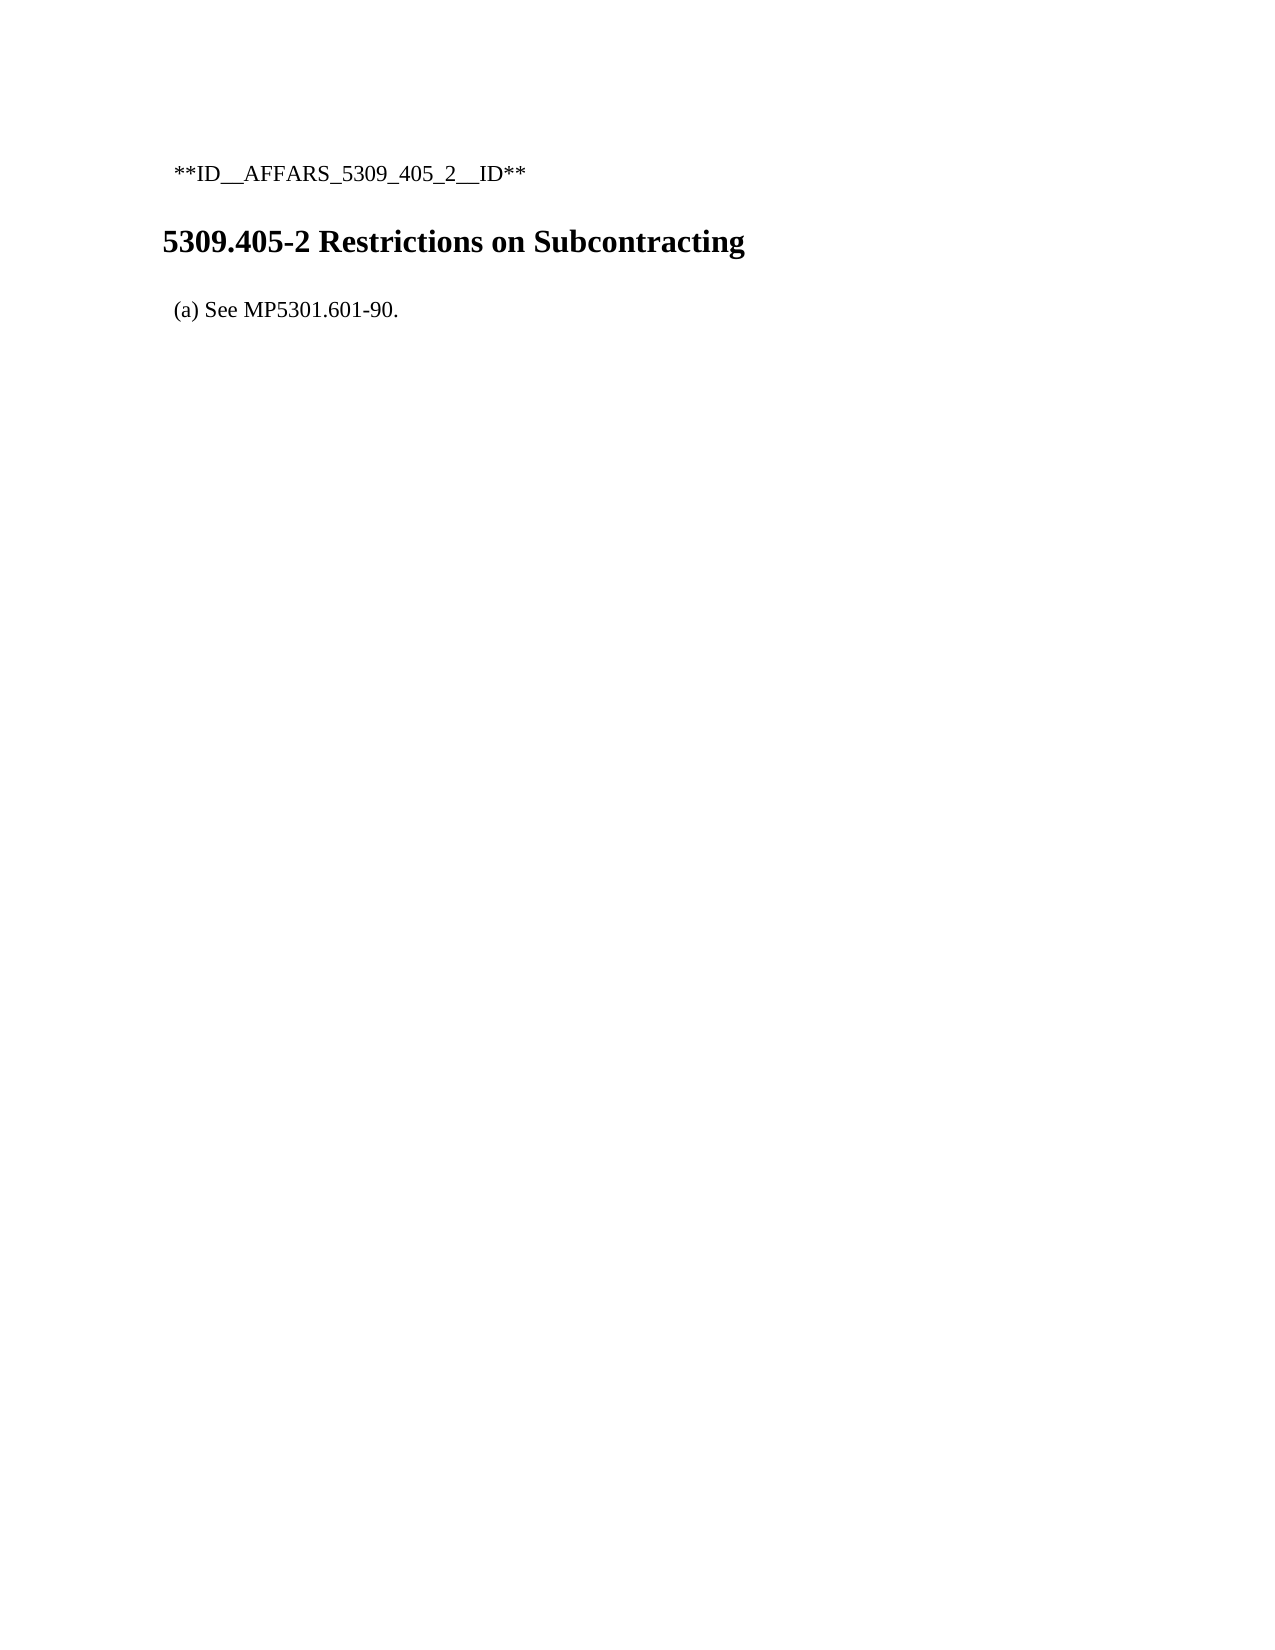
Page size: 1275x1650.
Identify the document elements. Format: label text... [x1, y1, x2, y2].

subtitle 5309.405-2 Restrictions on Subcontracting [162, 222, 1125, 259]
text (a) See MP5301.601-90. [163, 285, 1135, 332]
text **ID__AFFARS_5309_405_2__ID** [163, 150, 1135, 197]
